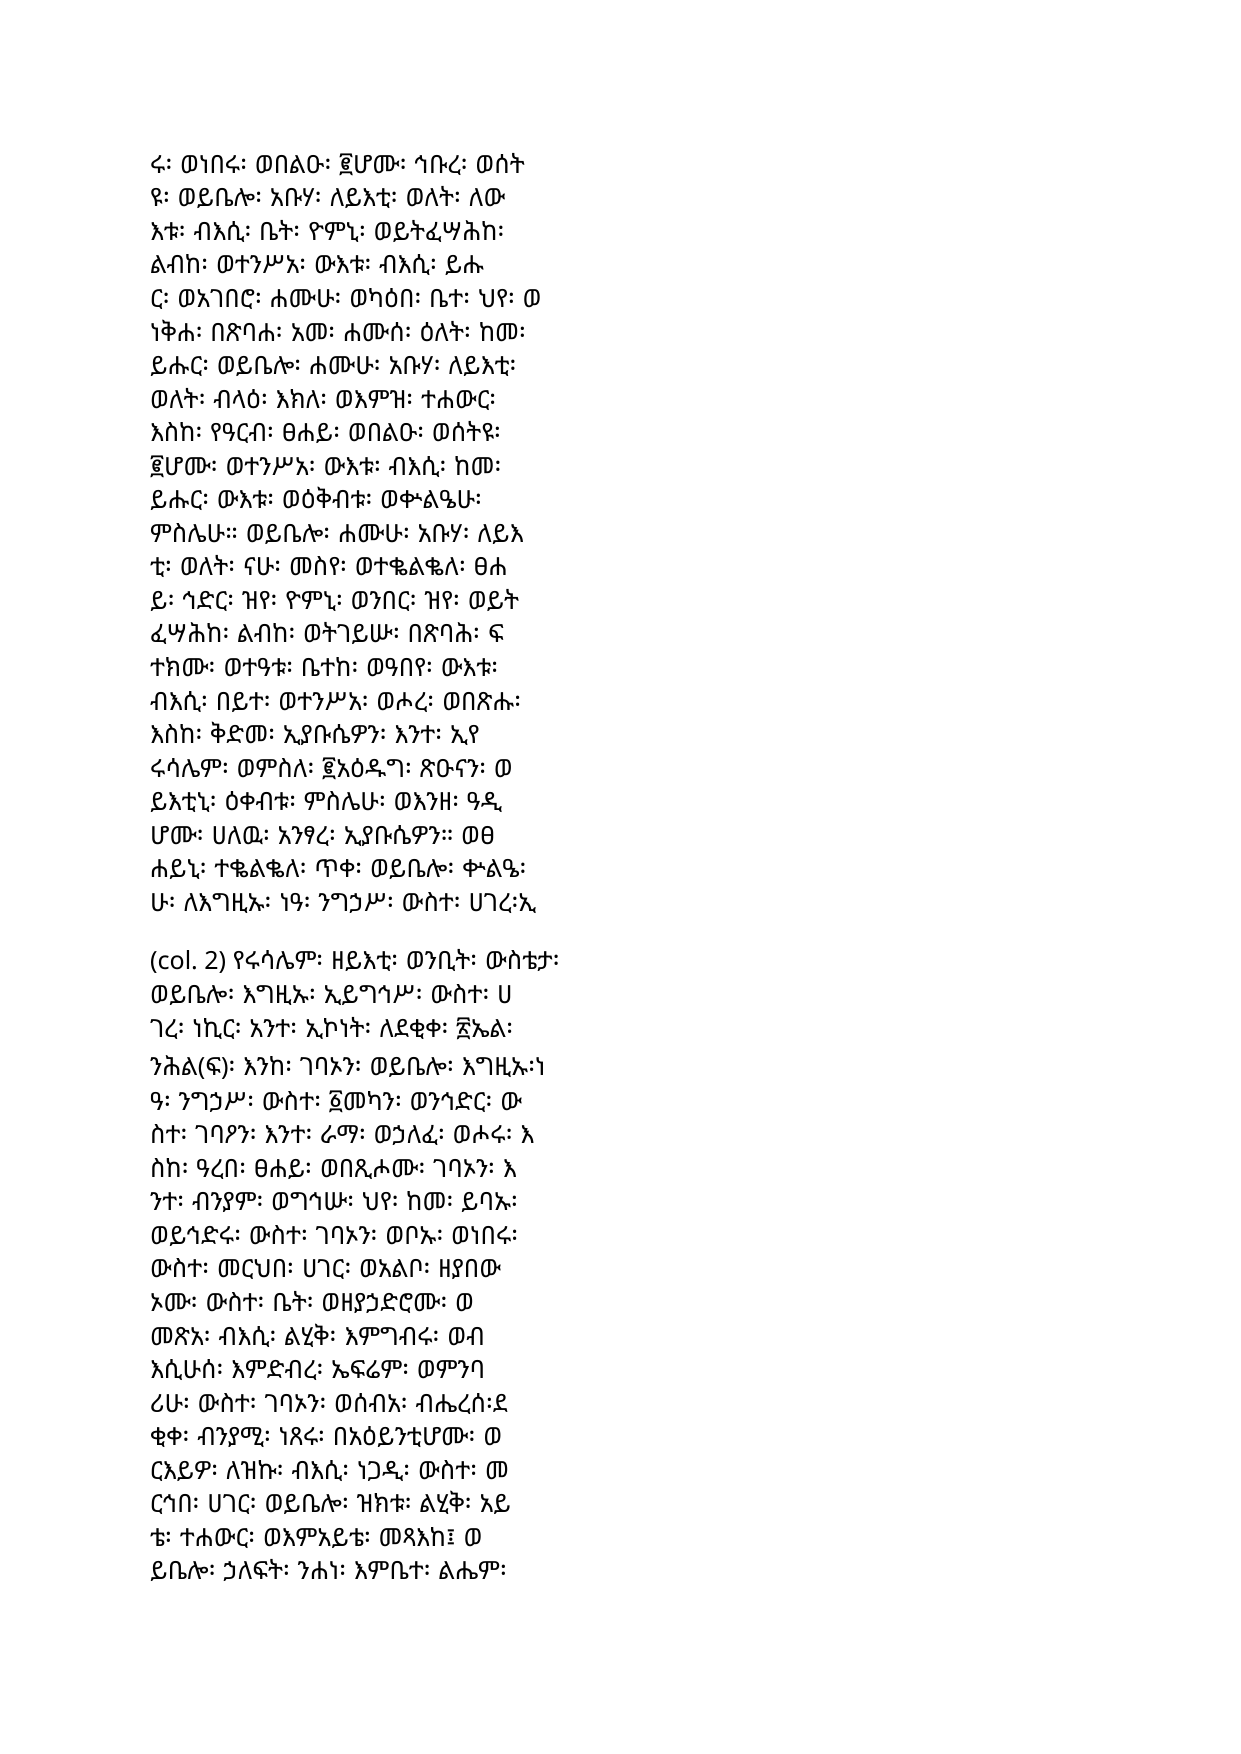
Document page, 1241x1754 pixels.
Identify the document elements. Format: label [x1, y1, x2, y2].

text [150, 150, 1090, 917]
text [150, 942, 1090, 1586]
